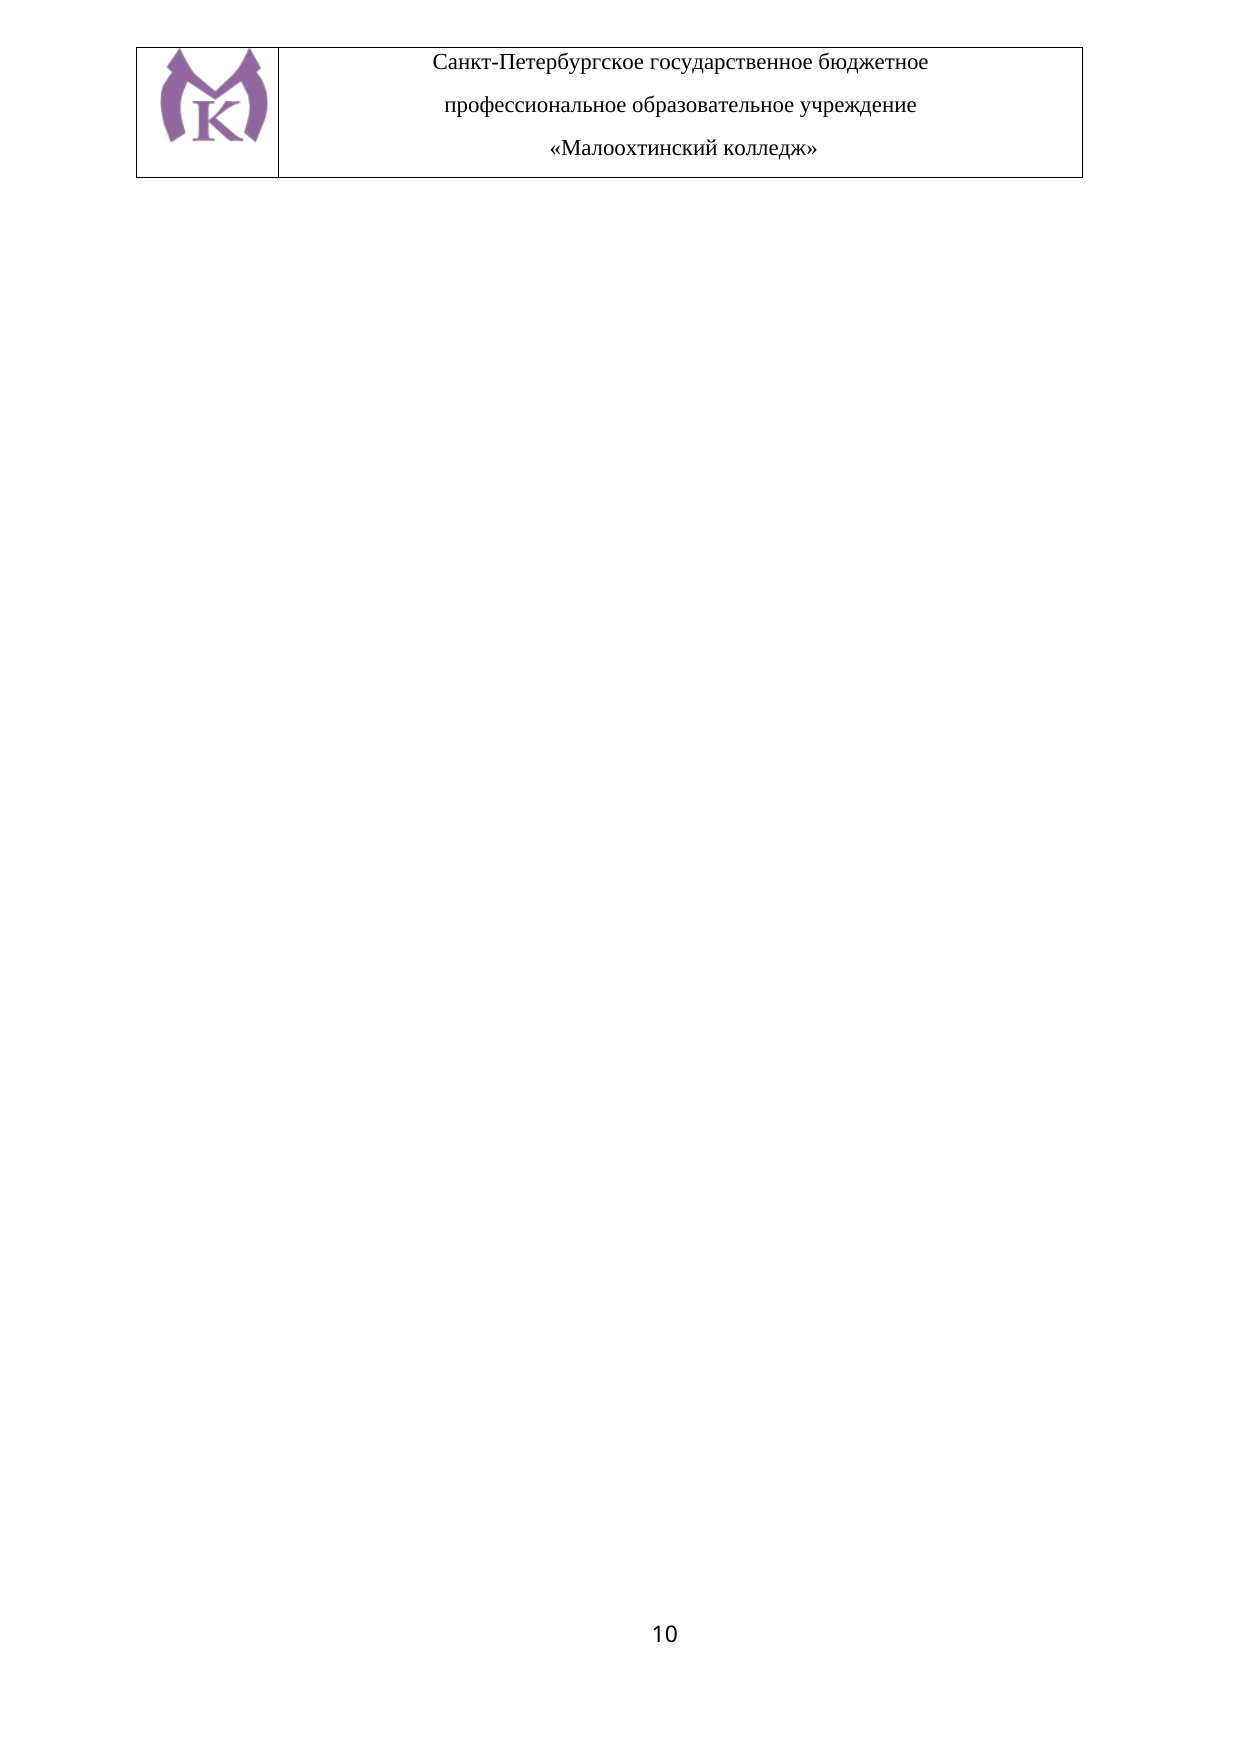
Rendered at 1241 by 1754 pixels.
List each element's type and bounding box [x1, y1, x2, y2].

picture [160, 48, 270, 145]
